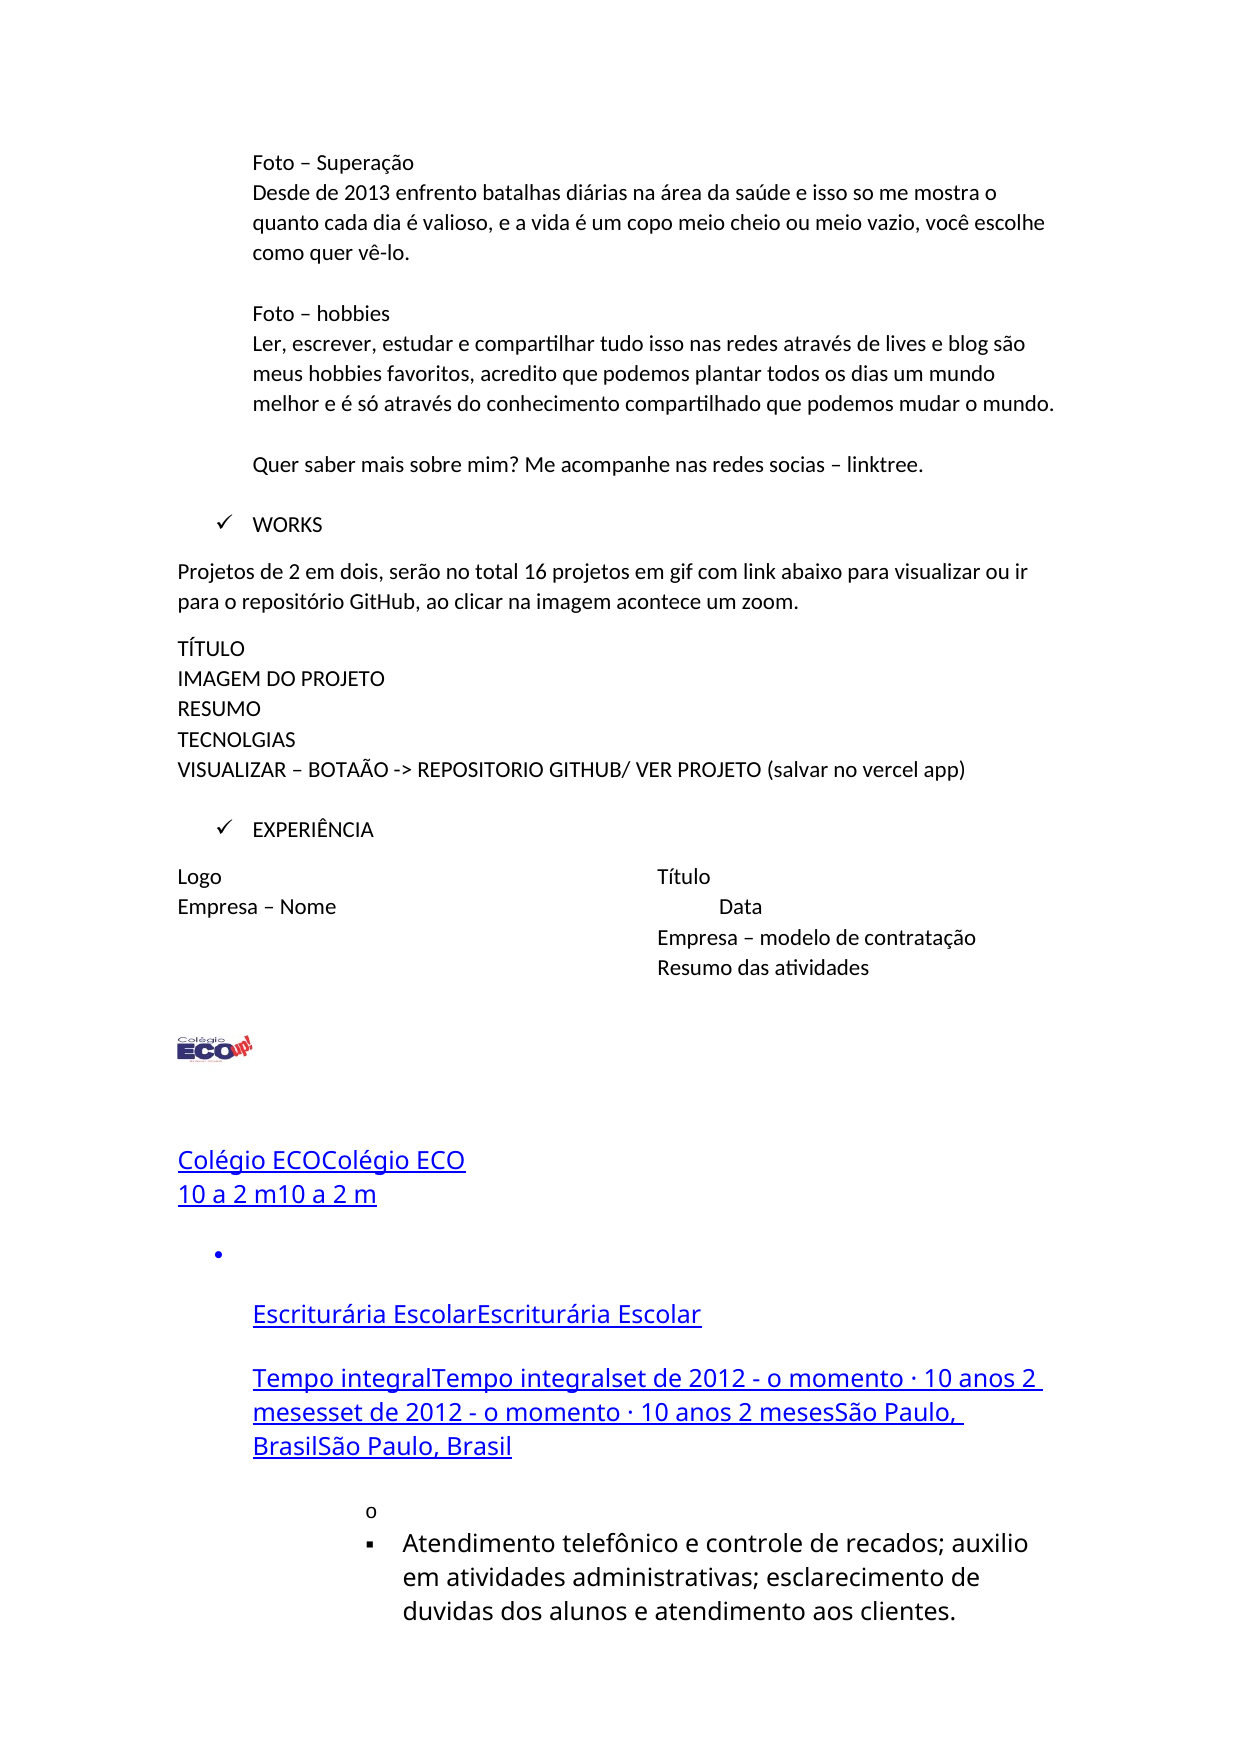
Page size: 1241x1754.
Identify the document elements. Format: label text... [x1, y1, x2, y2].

text Logo [177, 862, 583, 890]
list Desde de 2013 enfrento batalhas diárias na área da saúde e isso so me mostra o quanto cada dia é valioso, e a vida é um copo meio cheio ou meio vazio, você escolhe como quer vê-lo. [252, 178, 1063, 266]
text TECNOLGIAS [177, 725, 1063, 753]
list Foto – hobbies [252, 299, 1063, 327]
list EXPERIÊNCIA [215, 815, 1063, 843]
text Data [657, 892, 1063, 920]
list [365, 1526, 1063, 1662]
list WORKS [215, 510, 1063, 538]
text Empresa – Nome [177, 892, 583, 920]
picture [177, 1011, 253, 1087]
text Colégio ECOColégio ECO [177, 1142, 1063, 1177]
list Ler, escrever, estudar e compartilhar tudo isso nas redes através de lives e blog são meus hobbies favoritos, acredito que podemos plantar todos os dias um mundo melhor e é só através do conhecimento compartilhado que podemos mudar o mundo. [252, 329, 1063, 417]
text Título [657, 862, 1063, 890]
list Quer saber mais sobre mim? Me acompanhe nas redes socias – linktree. [252, 450, 1063, 478]
text TÍTULO [177, 634, 1063, 662]
text IMAGEM DO PROJETO [177, 664, 1063, 692]
text Escriturária EscolarEscriturária Escolar [252, 1297, 1063, 1331]
text VISUALIZAR – BOTAÃO -> REPOSITORIO GITHUB/ VER PROJETO (salvar no vercel app) [177, 755, 1063, 783]
text Projetos de 2 em dois, serão no total 16 projetos em gif com link abaixo para visualizar ou ir para o repositório GitHub, ao clicar na imagem acontece um zoom. [177, 557, 1063, 615]
list Foto – Superação [252, 148, 1063, 176]
text Tempo integralTempo integralset de 2012 - o momento · 10 anos 2 mesesset de 2012 - o momento · 10 anos 2 mesesSão Paulo, BrasilSão Paulo, Brasil [252, 1360, 1063, 1462]
text RESUMO [177, 694, 1063, 722]
text Resumo das atividades [657, 953, 1063, 981]
text 10 a 2 m10 a 2 m [177, 1177, 1063, 1211]
text Empresa – modelo de contratação [657, 923, 1063, 951]
